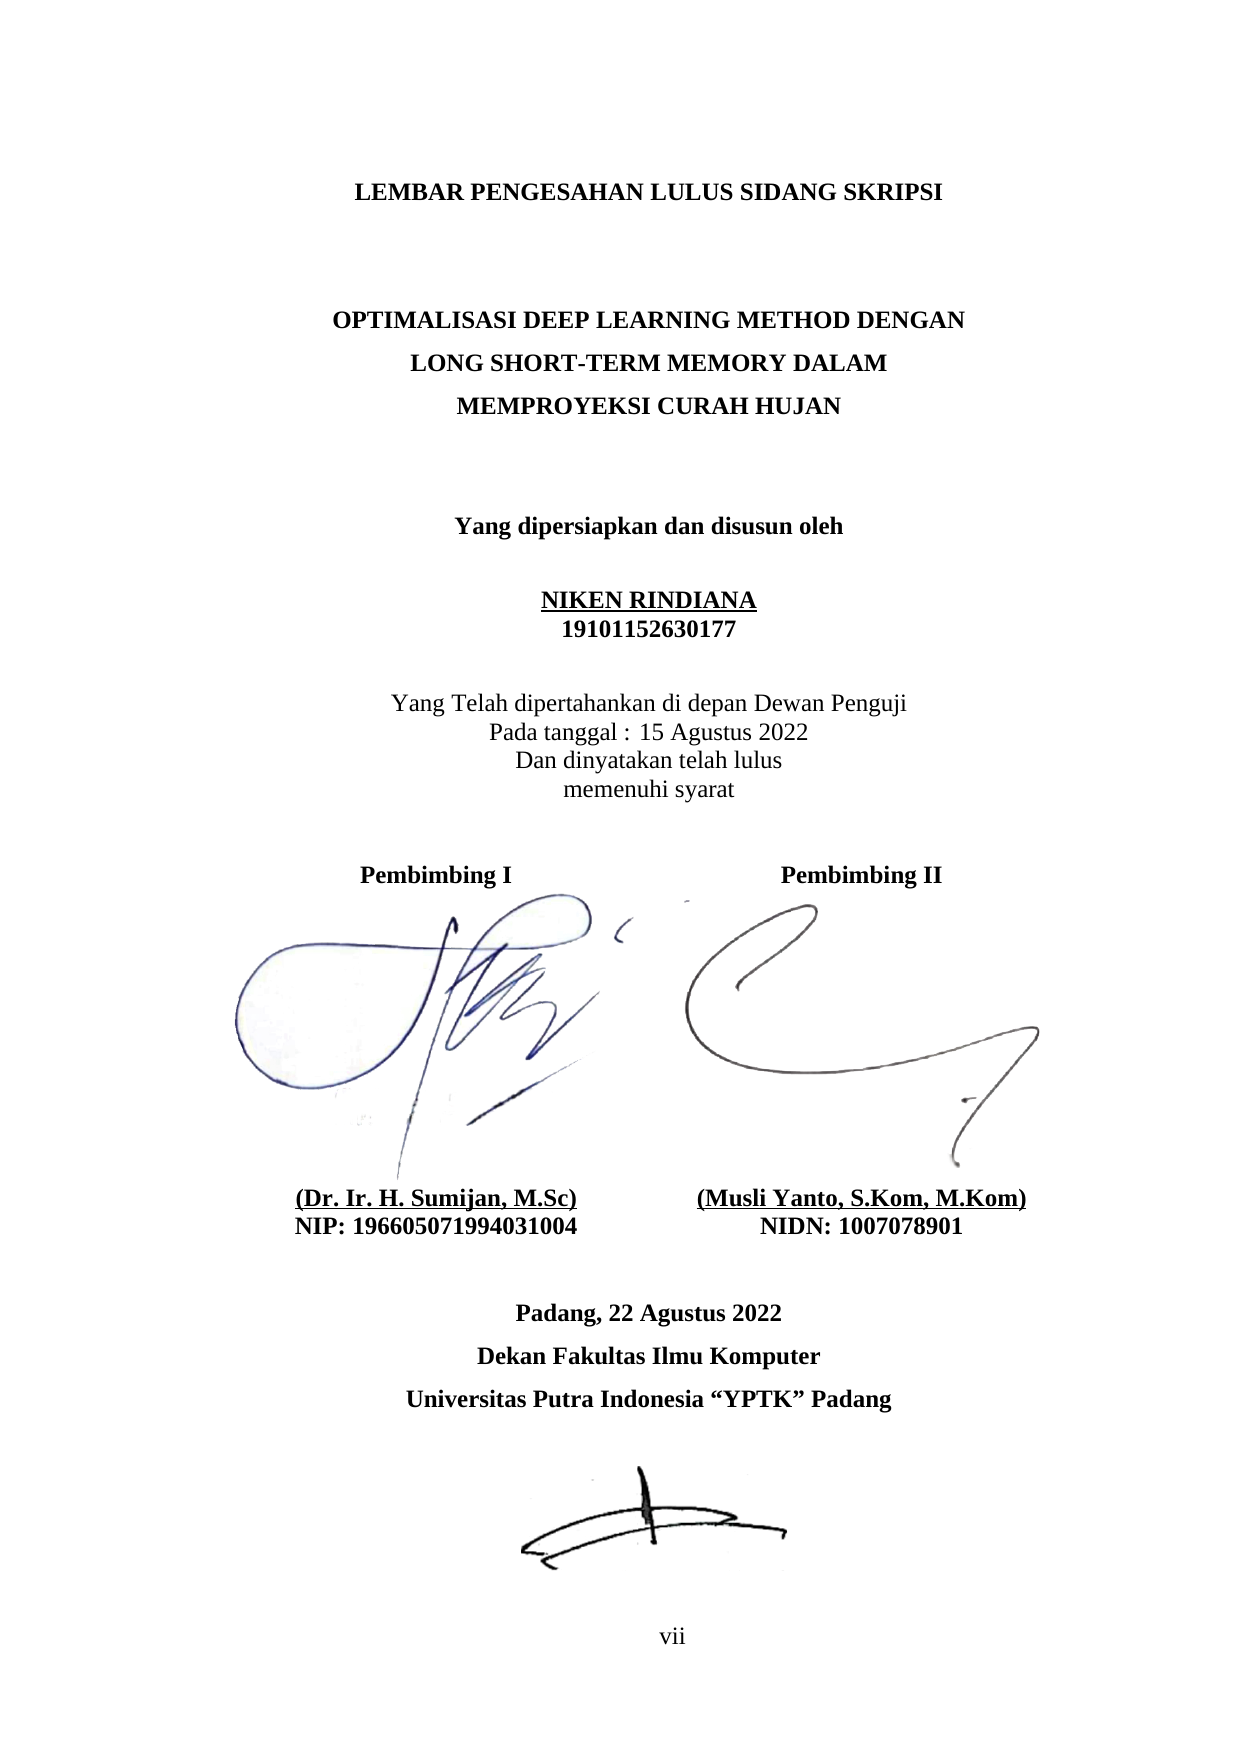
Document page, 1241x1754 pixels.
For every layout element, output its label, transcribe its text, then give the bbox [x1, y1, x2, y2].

picture [684, 900, 1040, 1168]
text Dan dinyatakan telah lulus memenuhi syarat [234, 746, 1063, 803]
text OPTIMALISASI DEEP LEARNING METHOD DENGAN LONG SHORT-TERM MEMORY DALAM MEMPROYEKSI CURAH HUJAN [234, 305, 1063, 420]
subtitle LEMBAR PENGESAHAN LULUS SIDANG SKRIPSI [234, 177, 1063, 206]
table_header Pembimbing I [223, 861, 649, 1183]
table_cell (Dr. Ir. H. Sumijan, M.Sc) NIP: 196605071994031004 [223, 1183, 649, 1240]
table_header Pembimbing II [649, 861, 1074, 1183]
text Pada tanggal : 15 Agustus 2022 [234, 717, 1063, 746]
text NIKEN RINDIANA 19101152630177 [234, 585, 1063, 643]
text Yang Telah dipertahankan di depan Dewan Penguji [234, 688, 1063, 717]
picture [234, 893, 634, 1183]
text Yang dipersiapkan dan disusun oleh [234, 511, 1063, 540]
table_cell (Musli Yanto, S.Kom, M.Kom) NIDN: 1007078901 [649, 1183, 1074, 1240]
picture [521, 1466, 788, 1571]
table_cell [223, 1240, 1074, 1571]
